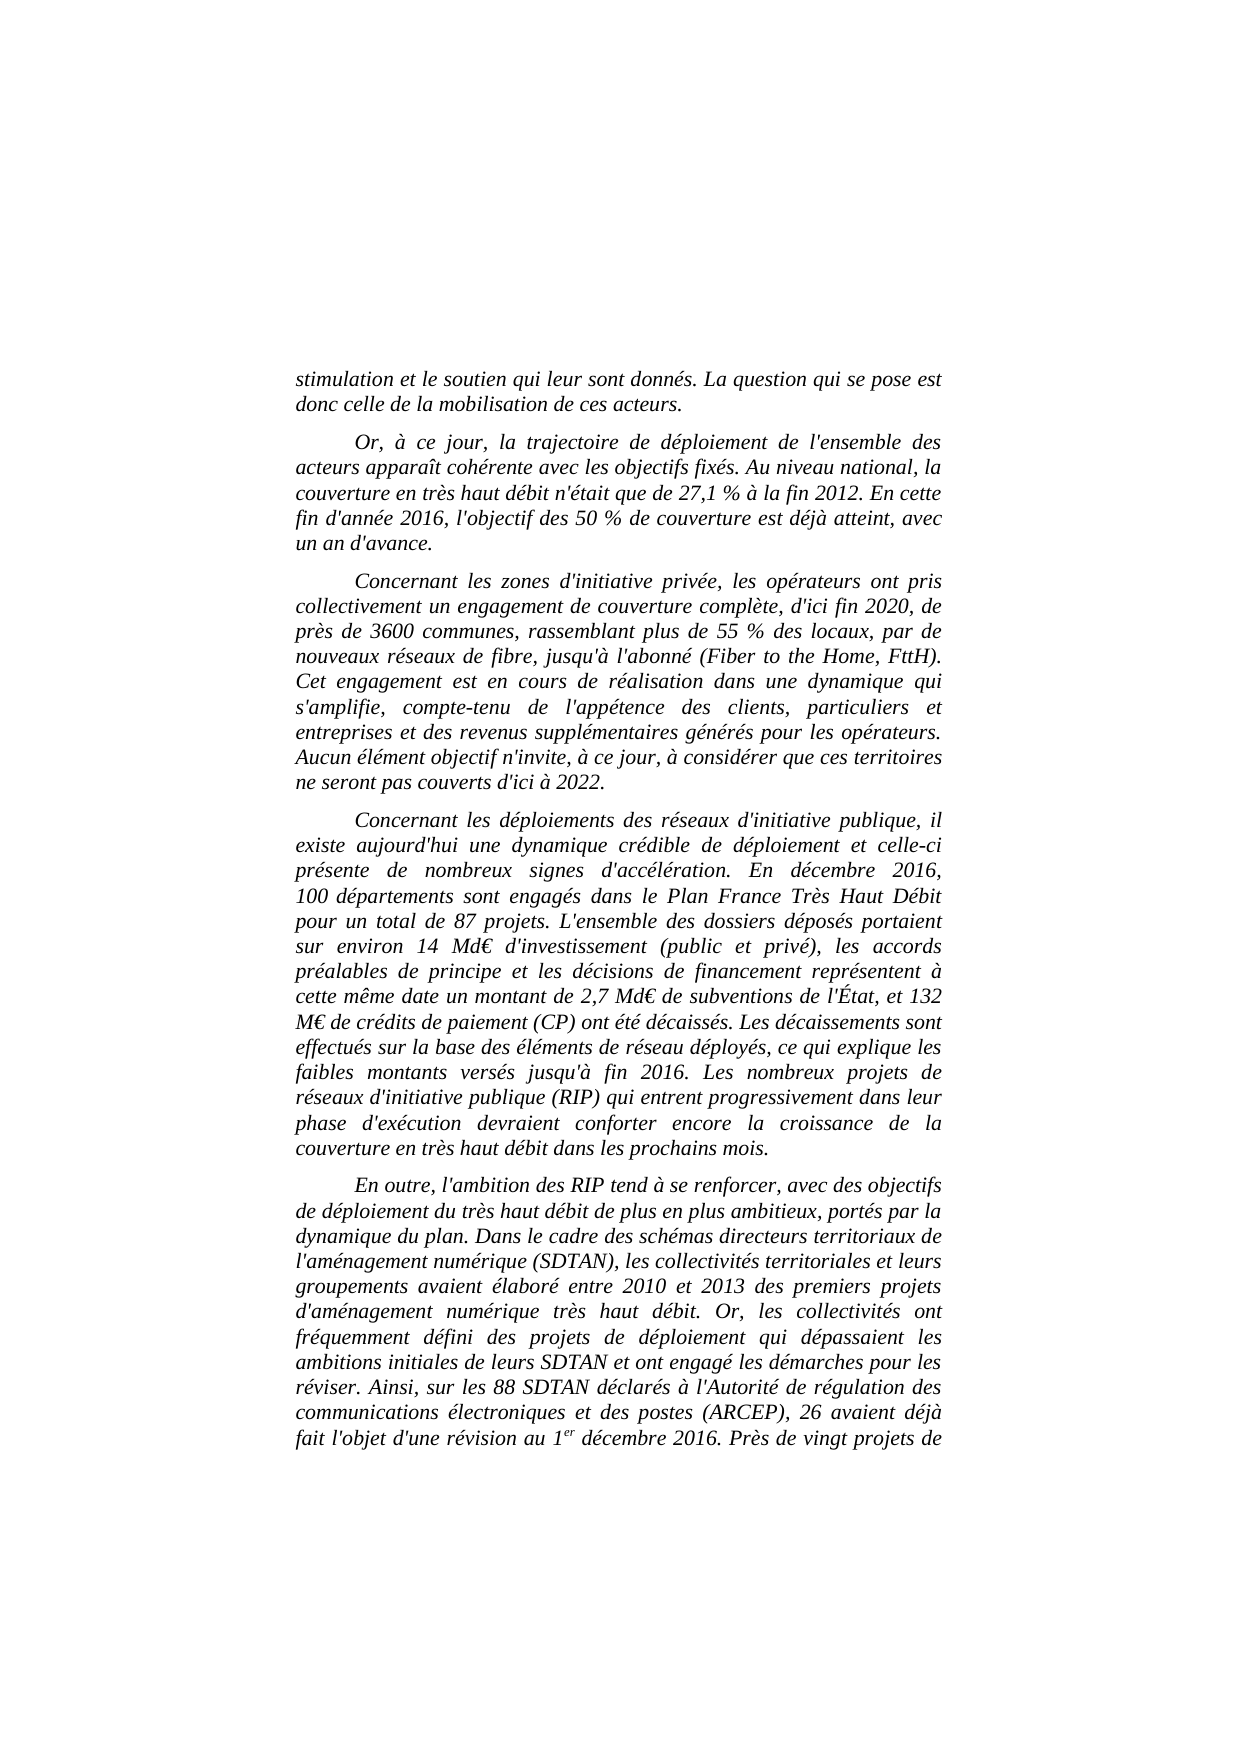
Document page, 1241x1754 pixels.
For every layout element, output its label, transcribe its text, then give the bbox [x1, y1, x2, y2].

text Concernant les zones d'initiative privée, les opérateurs ont pris collectivement un engagement de couverture complète, d'ici fin 2020, de près de 3600 communes, rassemblant plus de 55 % des locaux, par de nouveaux réseaux de fibre, jusqu'à l'abonné (Fiber to the Home, FttH). Cet engagement est en cours de réalisation dans une dynamique qui s'amplifie, compte-tenu de l'appétence des clients, particuliers et entreprises et des revenus supplémentaires générés pour les opérateurs. Aucun élément objectif n'invite, à ce jour, à considérer que ces territoires ne seront pas couverts d'ici à 2022. [295, 568, 945, 794]
text Concernant les déploiements des réseaux d'initiative publique, il existe aujourd'hui une dynamique crédible de déploiement et celle-ci présente de nombreux signes d'accélération. En décembre 2016, 100 départements sont engagés dans le Plan France Très Haut Débit pour un total de 87 projets. L'ensemble des dossiers déposés portaient sur environ 14 Md€ d'investissement (public et privé), les accords préalables de principe et les décisions de financement représentent à cette même date un montant de 2,7 Md€ de subventions de l'État, et 132 M€ de crédits de paiement (CP) ont été décaissés. Les décaissements sont effectués sur la base des éléments de réseau déployés, ce qui explique les faibles montants versés jusqu'à fin 2016. Les nombreux projets de réseaux d'initiative publique (RIP) qui entrent progressivement dans leur phase d'exécution devraient conforter encore la croissance de la couverture en très haut débit dans les prochains mois. [295, 807, 945, 1160]
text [295, 366, 945, 417]
text Or, à ce jour, la trajectoire de déploiement de l'ensemble des acteurs apparaît cohérente avec les objectifs fixés. Au niveau national, la couverture en très haut débit n'était que de 27,1 % à la fin 2012. En cette fin d'année 2016, l'objectif des 50 % de couverture est déjà atteint, avec un an d'avance. [295, 429, 945, 555]
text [295, 1172, 945, 1450]
